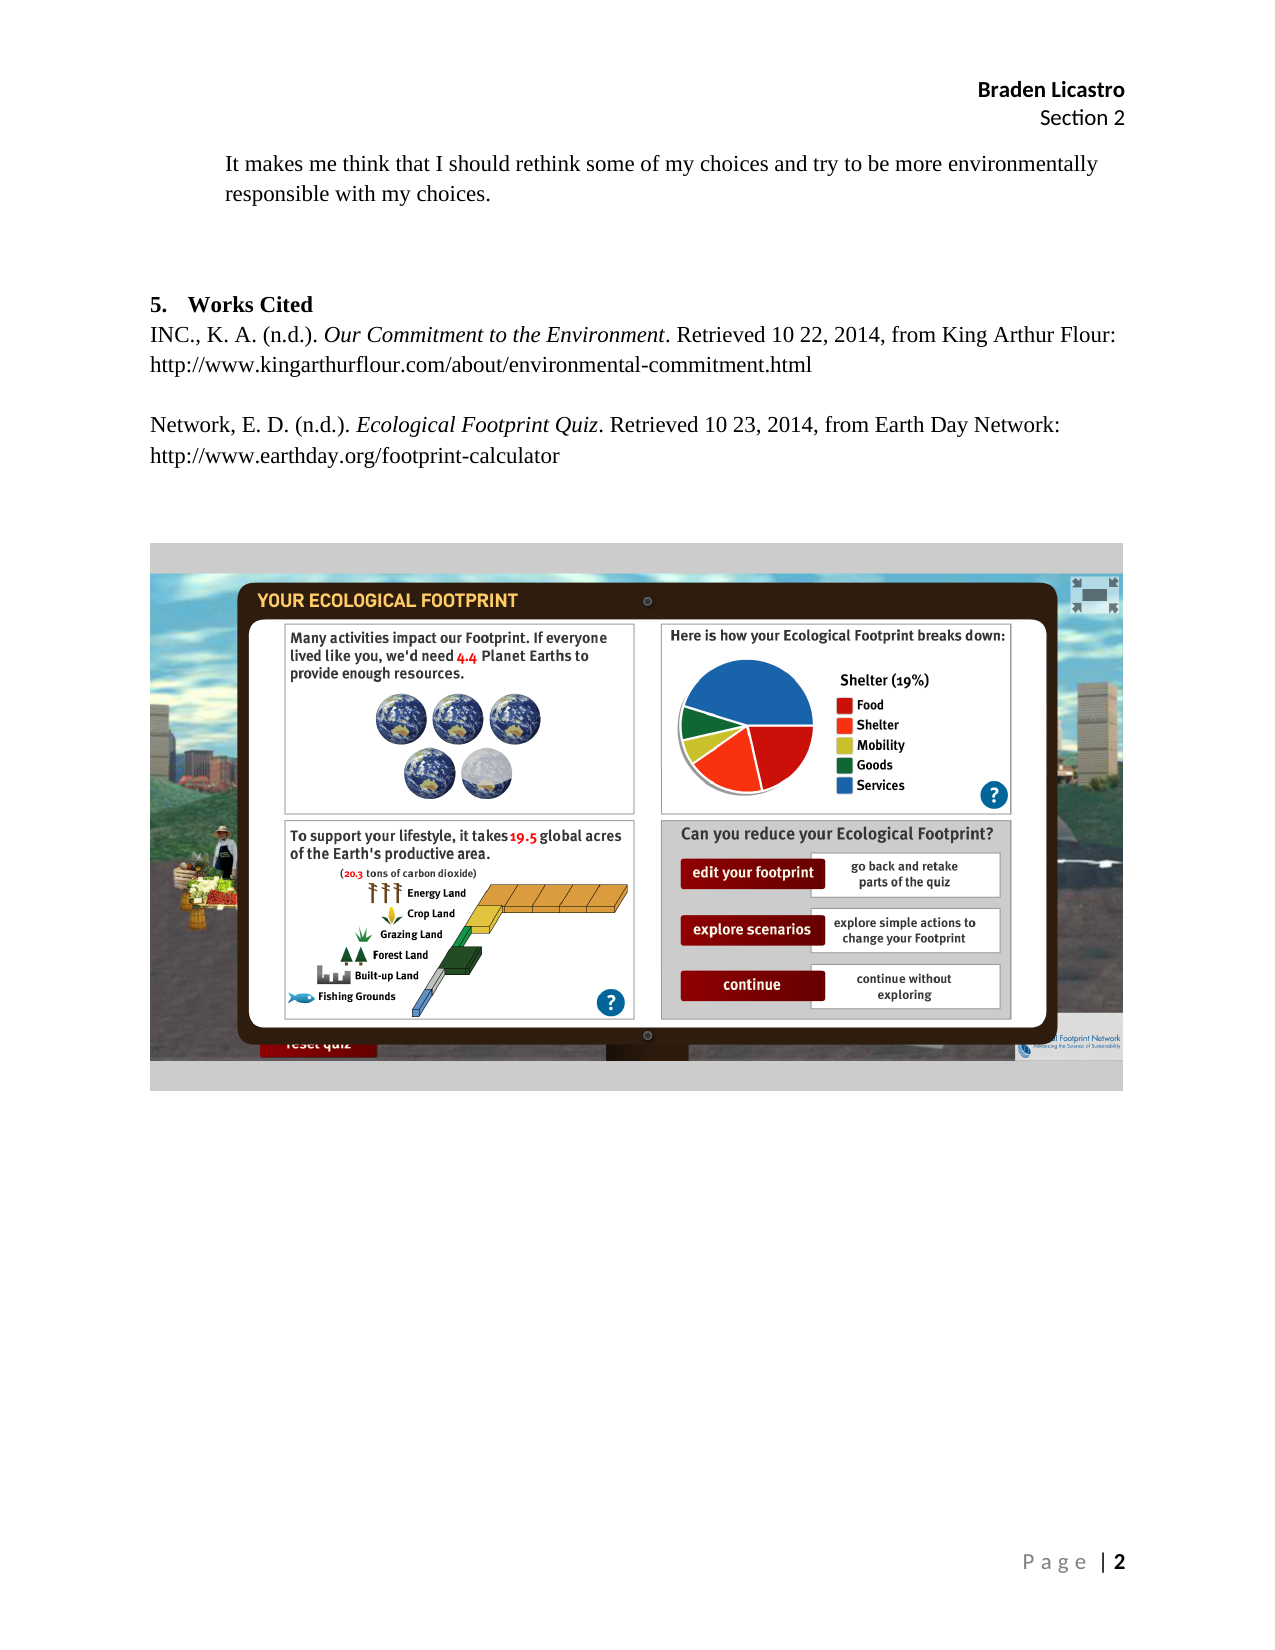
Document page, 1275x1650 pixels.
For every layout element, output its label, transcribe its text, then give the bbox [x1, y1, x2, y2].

subtitle Works Cited [150, 291, 1125, 317]
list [225, 150, 1125, 207]
picture [150, 543, 1123, 1091]
